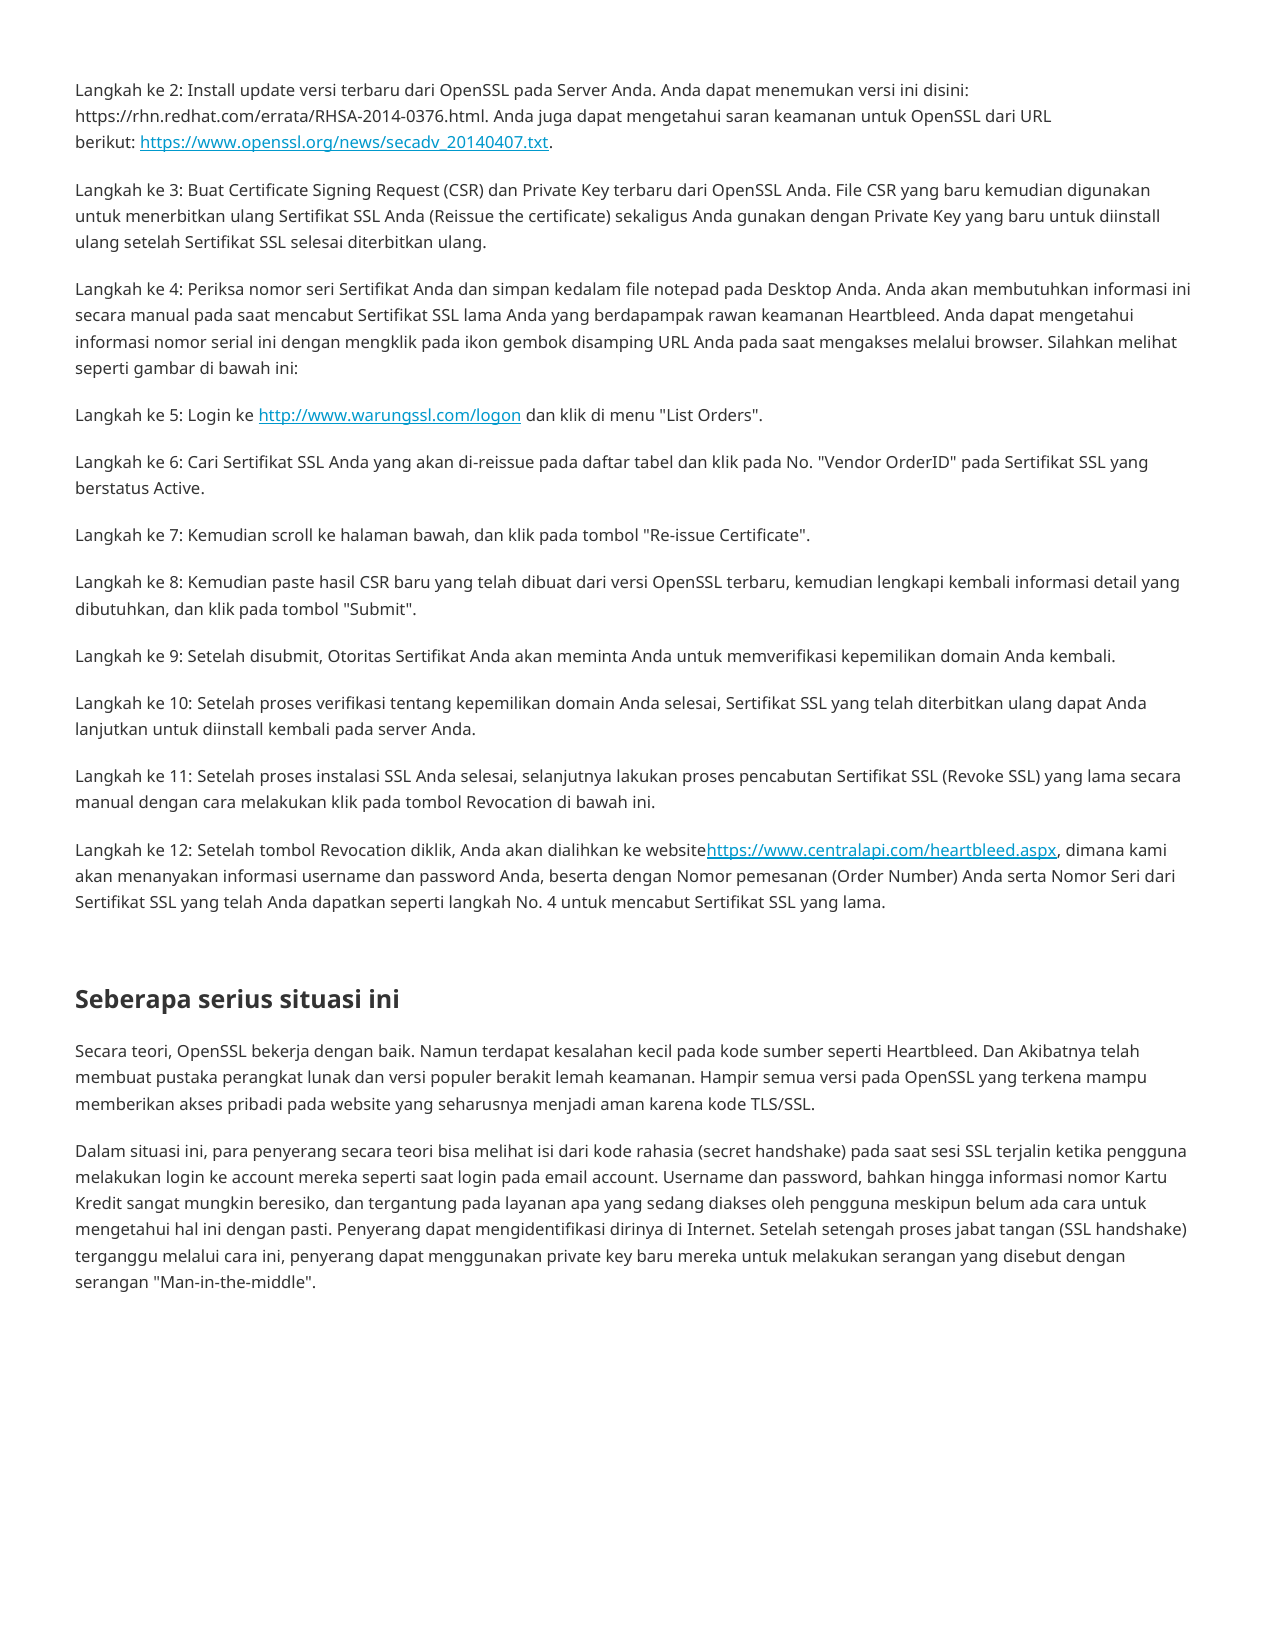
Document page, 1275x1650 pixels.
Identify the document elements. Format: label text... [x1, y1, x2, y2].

text Langkah ke 4: Periksa nomor seri Sertifikat Anda dan simpan kedalam file notepad pada Desktop Anda. Anda akan membutuhkan informasi ini secara manual pada saat mencabut Sertifikat SSL lama Anda yang berdapampak rawan keamanan Heartbleed. Anda dapat mengetahui informasi nomor serial ini dengan mengklik pada ikon gembok disamping URL Anda pada saat mengakses melalui browser. Silahkan melihat seperti gambar di bawah ini: [75, 274, 1200, 379]
text Langkah ke 10: Setelah proses verifikasi tentang kepemilikan domain Anda selesai, Sertifikat SSL yang telah diterbitkan ulang dapat Anda lanjutkan untuk diinstall kembali pada server Anda. [75, 688, 1200, 740]
text Langkah ke 6: Cari Sertifikat SSL Anda yang akan di-reissue pada daftar tabel dan klik pada No. "Vendor OrderID" pada Sertifikat SSL yang berstatus Active. [75, 447, 1200, 499]
text Secara teori, OpenSSL bekerja dengan baik. Namun terdapat kesalahan kecil pada kode sumber seperti Heartbleed. Dan Akibatnya telah membuat pustaka perangkat lunak dan versi populer berakit lemah keamanan. Hampir semua versi pada OpenSSL yang terkena mampu memberikan akses pribadi pada website yang seharusnya menjadi aman karena kode TLS/SSL. [75, 1036, 1200, 1115]
text Langkah ke 9: Setelah disubmit, Otoritas Sertifikat Anda akan meminta Anda untuk memverifikasi kepemilikan domain Anda kembali. [75, 641, 1200, 667]
text Langkah ke 7: Kemudian scroll ke halaman bawah, dan klik pada tombol "Re-issue Certificate". [75, 520, 1200, 547]
text Langkah ke 5: Login ke http://www.warungssl.com/logon dan klik di menu "List Orders". [75, 400, 1200, 426]
text Langkah ke 8: Kemudian paste hasil CSR baru yang telah dibuat dari versi OpenSSL terbaru, kemudian lengkapi kembali informasi detail yang dibutuhkan, dan klik pada tombol "Submit". [75, 567, 1200, 620]
text Langkah ke 12: Setelah tombol Revocation diklik, Anda akan dialihkan ke websitehttps://www.centralapi.com/heartbleed.aspx, dimana kami akan menanyakan informasi username dan password Anda, beserta dengan Nomor pemesanan (Order Number) Anda serta Nomor Seri dari Sertifikat SSL yang telah Anda dapatkan seperti langkah No. 4 untuk mencabut Sertifikat SSL yang lama. [75, 834, 1200, 913]
text Langkah ke 3: Buat Certificate Signing Request (CSR) dan Private Key terbaru dari OpenSSL Anda. File CSR yang baru kemudian digunakan untuk menerbitkan ulang Sertifikat SSL Anda (Reissue the certificate) sekaligus Anda gunakan dengan Private Key yang baru untuk diinstall ulang setelah Sertifikat SSL selesai diterbitkan ulang. [75, 174, 1200, 253]
text Langkah ke 2: Install update versi terbaru dari OpenSSL pada Server Anda. Anda dapat menemukan versi ini disini: https://rhn.redhat.com/errata/RHSA-2014-0376.html. Anda juga dapat mengetahui saran keamanan untuk OpenSSL dari URL berikut: https://www.openssl.org/news/secadv_20140407.txt. [75, 75, 1200, 154]
text Seberapa serius situasi ini [75, 981, 1200, 1015]
text Langkah ke 11: Setelah proses instalasi SSL Anda selesai, selanjutnya lakukan proses pencabutan Sertifikat SSL (Revoke SSL) yang lama secara manual dengan cara melakukan klik pada tombol Revocation di bawah ini. [75, 761, 1200, 814]
text Dalam situasi ini, para penyerang secara teori bisa melihat isi dari kode rahasia (secret handshake) pada saat sesi SSL terjalin ketika pengguna melakukan login ke account mereka seperti saat login pada email account. Username dan password, bahkan hingga informasi nomor Kartu Kredit sangat mungkin beresiko, dan tergantung pada layanan apa yang sedang diakses oleh pengguna meskipun belum ada cara untuk mengetahui hal ini dengan pasti. Penyerang dapat mengidentifikasi dirinya di Internet. Setelah setengah proses jabat tangan (SSL handshake) terganggu melalui cara ini, penyerang dapat menggunakan private key baru mereka untuk melakukan serangan yang disebut dengan serangan "Man-in-the-middle". [75, 1136, 1200, 1293]
